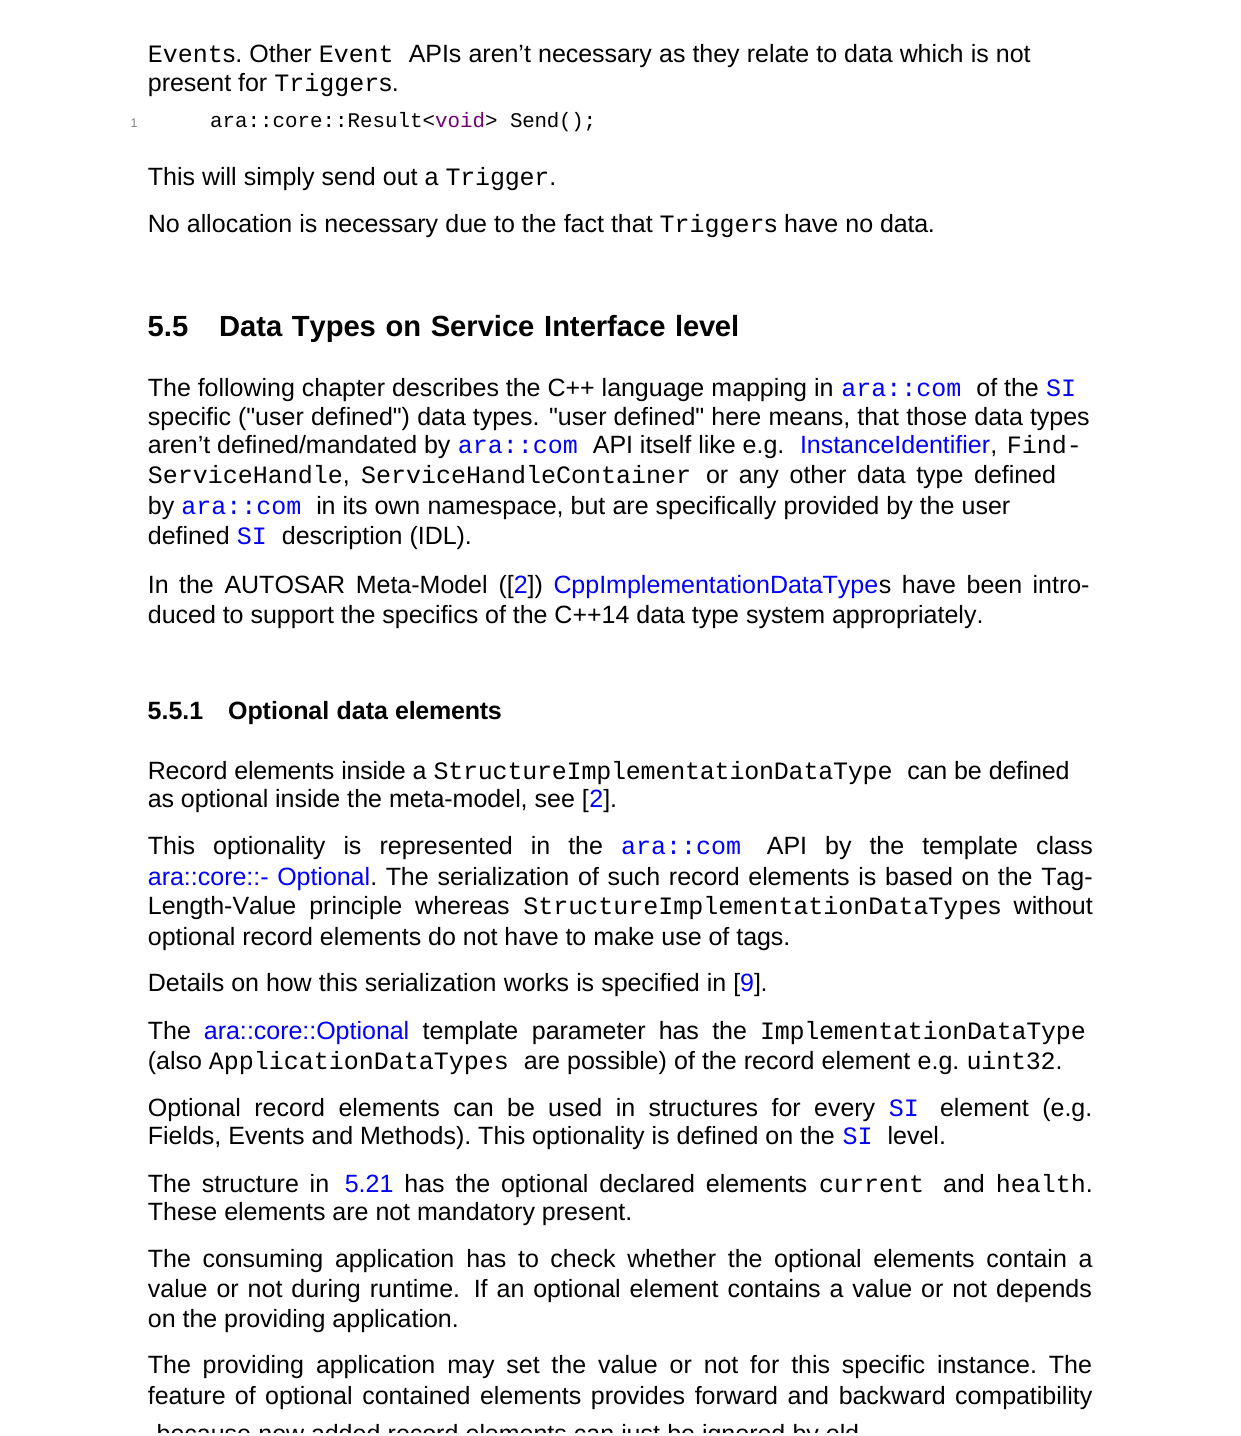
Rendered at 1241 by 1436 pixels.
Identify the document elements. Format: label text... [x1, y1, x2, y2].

text Details on how this serialization works is specified in [9]. [148, 968, 1215, 997]
subtitle Optional data elements [147, 696, 1215, 725]
subtitle Data Types on Service Interface level [147, 309, 1215, 342]
text Optional record elements can be used in structures for every SI element (e.g. Fields, Events and Methods). This optionality is defined on the SI level. [148, 1092, 1093, 1152]
text Record elements inside a StructureImplementationDataType can be defined as optional inside the meta-model, see [2]. [148, 756, 1093, 813]
text The structure in 5.21 has the optional declared elements current and health. These elements are not mandatory present. [148, 1168, 1093, 1226]
text The following chapter describes the C++ language mapping in ara::com of the SI specific ("user defined") data types. "user defined" here means, that those data types aren’t defined/mandated by ara::com API itself like e.g. InstanceIdentifier, Find- ServiceHandle, ServiceHandleContainer or any other data type defined by ara::com in its own namespace, but are specifically provided by the user defined SI description (IDL). [148, 372, 1093, 552]
text No allocation is necessary due to the fact that Triggers have no data. [148, 209, 1215, 240]
text In the AUTOSAR Meta-Model ([2]) CppImplementationDataTypes have been intro- duced to support the specifics of the C++14 data type system appropriately. [148, 569, 1093, 628]
text This optionality is represented in the ara::com API by the template class ara::core::- Optional. The serialization of such record elements is based on the Tag-Length-Value principle whereas StructureImplementationDataTypes without optional record elements do not have to make use of tags. [148, 831, 1093, 951]
text This will simply send out a Trigger. [148, 162, 1215, 193]
text (also ApplicationDataTypes are possible) of the record element e.g. uint32. [148, 1045, 1215, 1076]
text 1 ara::core::Result<void> Send(); [130, 110, 1215, 134]
text The ara::core::Optional template parameter has the ImplementationDataType [148, 1015, 1215, 1045]
text Events. Other Event APIs aren’t necessary as they relate to data which is not present for Triggers. [148, 39, 1093, 99]
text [148, 1351, 1093, 1409]
text The consuming application has to check whether the optional elements contain a value or not during runtime. If an optional element contains a value or not depends on the providing application. [148, 1244, 1093, 1333]
